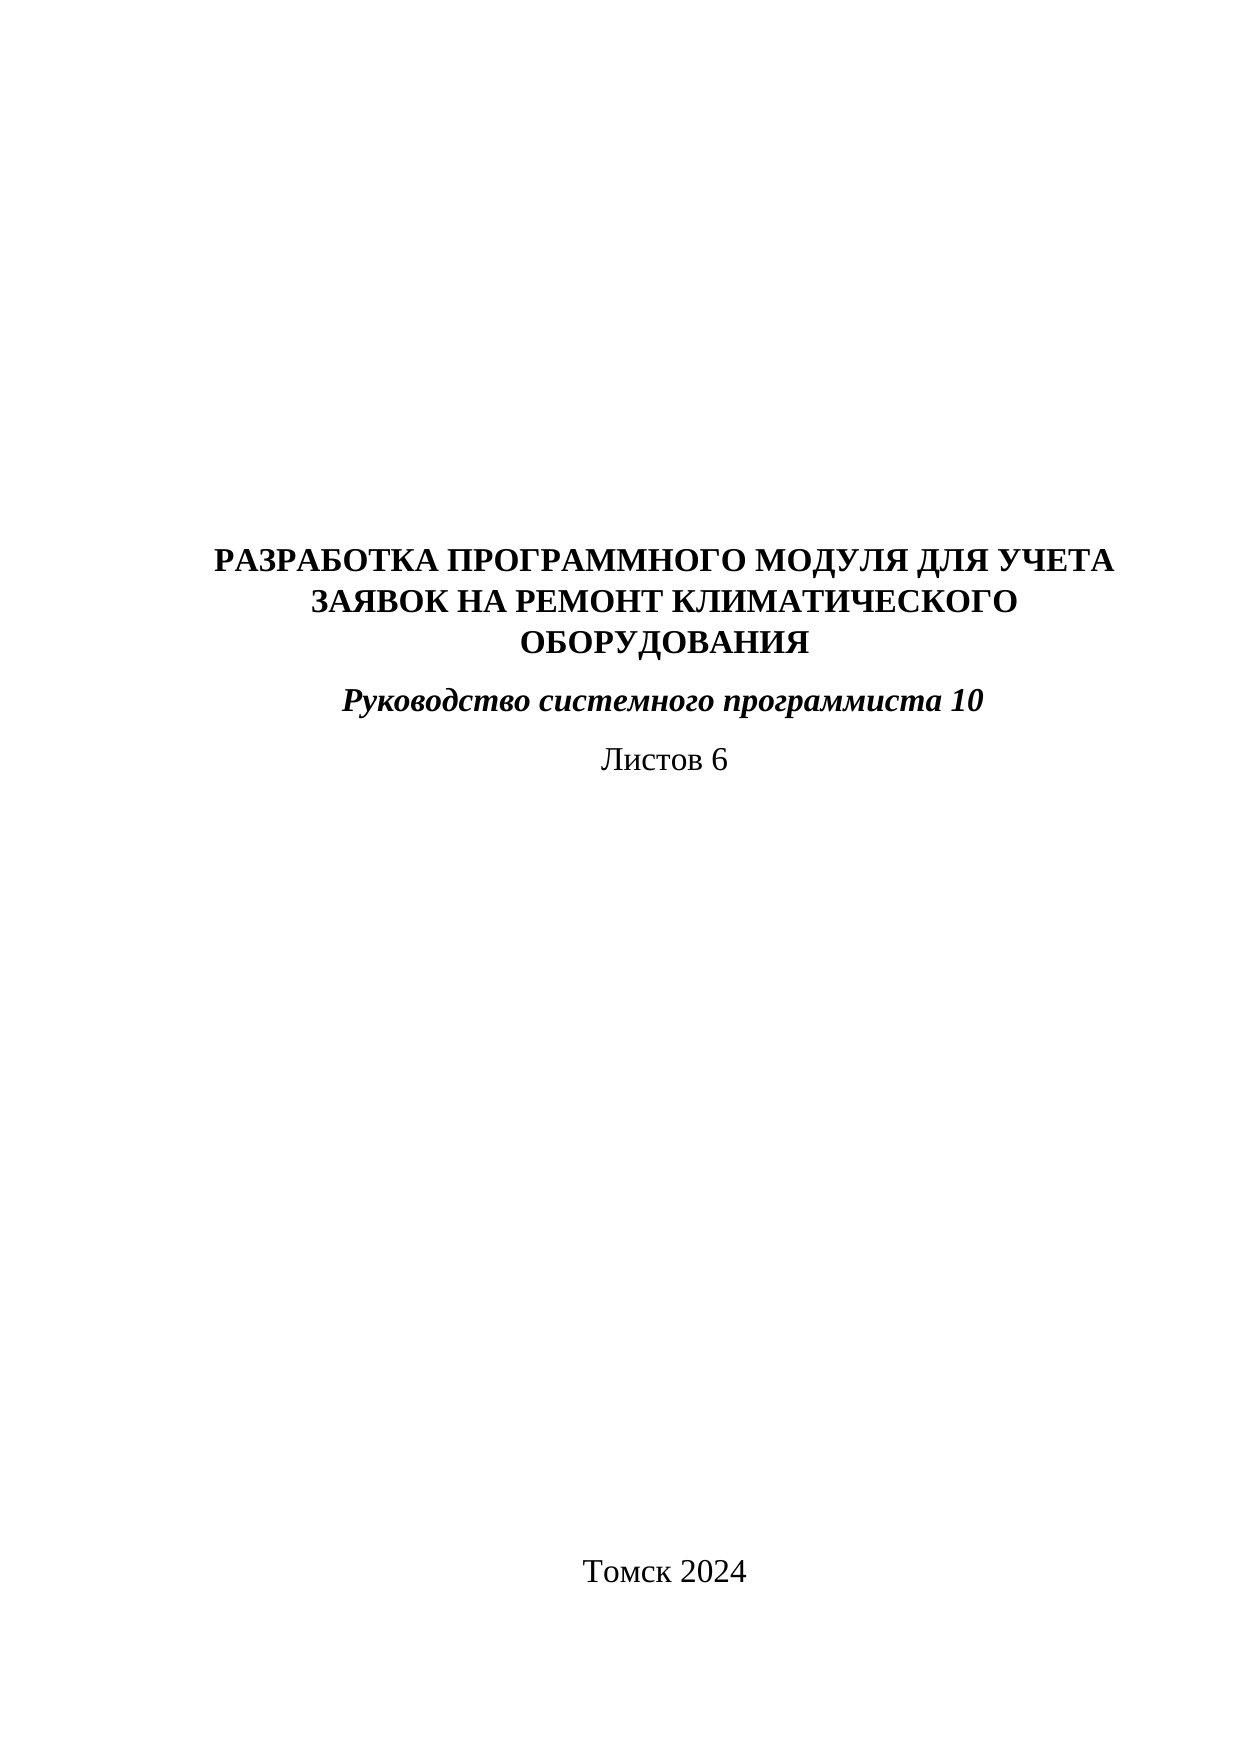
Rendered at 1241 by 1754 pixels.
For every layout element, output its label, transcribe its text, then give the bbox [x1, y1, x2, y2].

text Руководство системного программиста 10 [177, 681, 1152, 719]
text Томск 2024 [177, 1551, 1152, 1589]
text Листов 6 [177, 739, 1152, 777]
text РАЗРАБОТКА ПРОГРАММНОГО МОДУЛЯ ДЛЯ УЧЕТА ЗАЯВОК НА РЕМОНТ КЛИМАТИЧЕСКОГО ОБОРУДОВАНИЯ [177, 540, 1152, 661]
